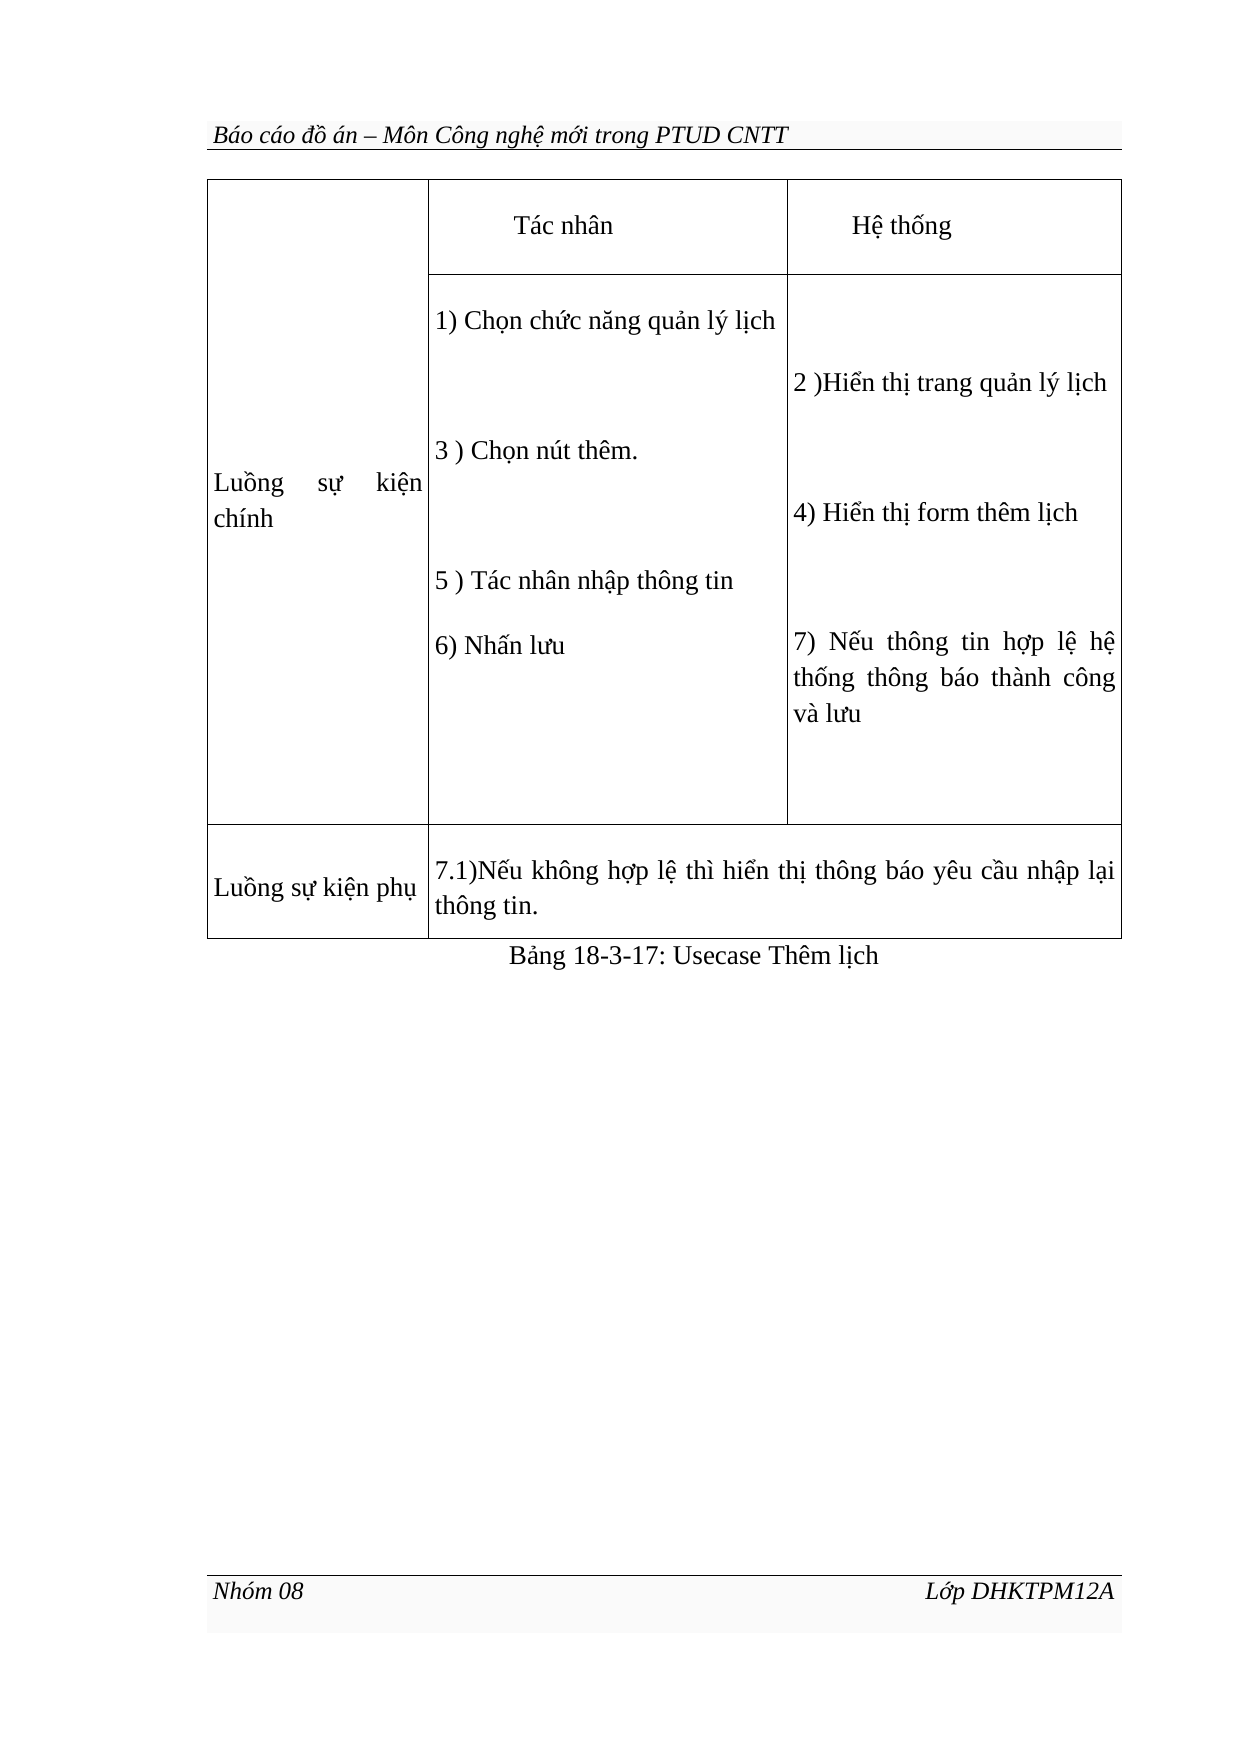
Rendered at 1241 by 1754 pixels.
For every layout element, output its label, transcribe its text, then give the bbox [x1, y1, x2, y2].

table_cell 1) Chọn chức năng quản lý lịch 3 ) Chọn nút thêm. 5 ) Tác nhân nhập thông tin 6) Nhấn lưu [429, 275, 787, 823]
table_cell Luồng sự kiện chính [208, 180, 428, 823]
table_cell Hệ thống [788, 180, 1121, 274]
table_cell 7.1)Nếu không hợp lệ thì hiển thị thông báo yêu cầu nhập lại thông tin. [429, 825, 1121, 938]
table_cell 2 )Hiển thị trang quản lý lịch 4) Hiển thị form thêm lịch 7) Nếu thông tin hợp lệ hệ thống thông báo thành công và lưu [788, 275, 1121, 823]
table_cell Luồng sự kiện phụ [208, 825, 428, 938]
table_cell Tác nhân [429, 180, 787, 274]
